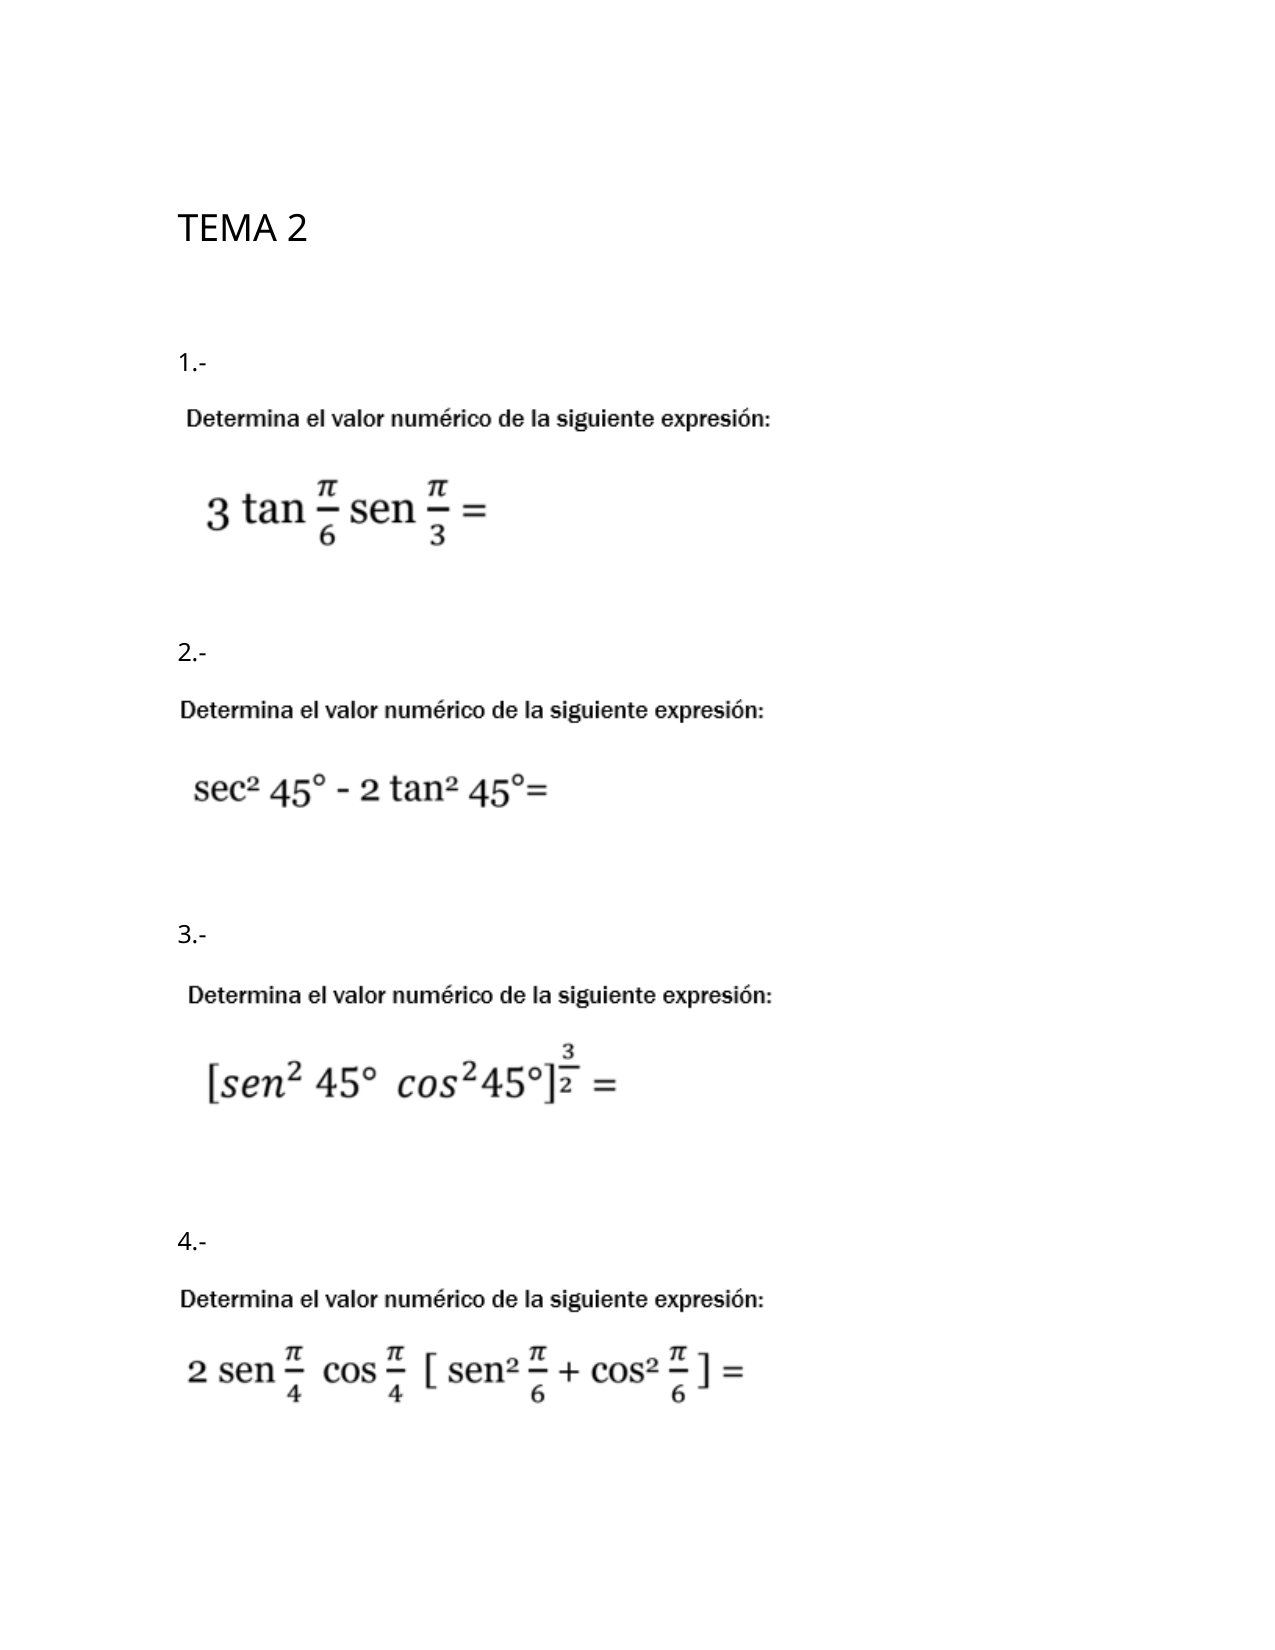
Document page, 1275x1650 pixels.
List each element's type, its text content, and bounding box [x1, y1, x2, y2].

text 3.- [177, 916, 1098, 950]
picture [177, 969, 795, 1151]
picture [177, 398, 795, 562]
text 4.- [177, 1223, 1098, 1257]
text 1.- [177, 344, 1098, 379]
text 2.- [177, 634, 1098, 668]
picture [177, 687, 790, 844]
text TEMA 2 [177, 201, 1098, 252]
picture [177, 1276, 779, 1421]
